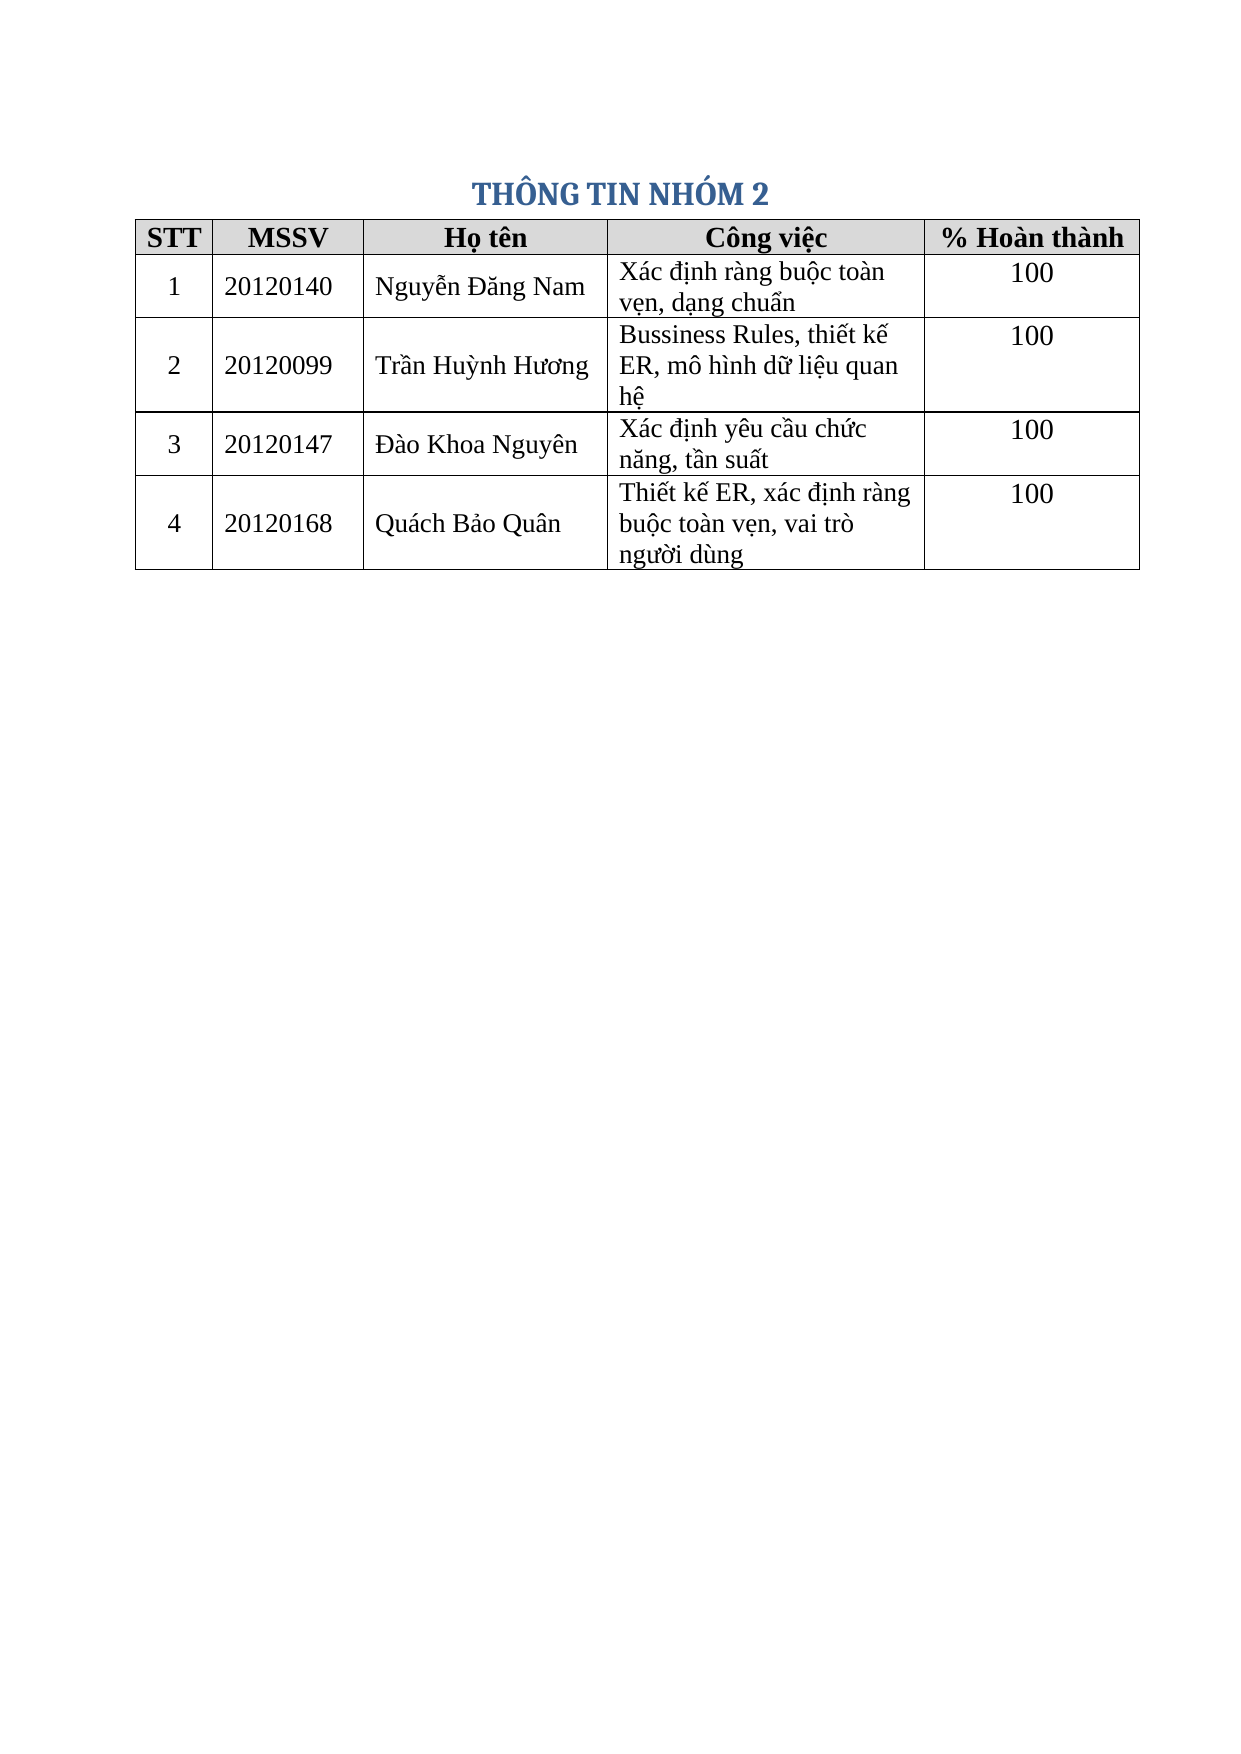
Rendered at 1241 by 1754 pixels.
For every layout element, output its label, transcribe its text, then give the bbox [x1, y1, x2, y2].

table_header % Hoàn thành [925, 220, 1139, 254]
table_cell Nguyễn Đăng Nam [364, 255, 607, 317]
table_cell 100 [925, 413, 1139, 475]
table_cell 100 [925, 318, 1139, 411]
table_cell 4 [136, 476, 212, 569]
table_cell 1 [136, 255, 212, 317]
subtitle THÔNG TIN NHÓM 2 [150, 175, 1090, 213]
table_cell Quách Bảo Quân [364, 476, 607, 569]
table_cell 20120140 [213, 255, 363, 317]
table_header MSSV [213, 220, 363, 254]
table_cell Trần Huỳnh Hương [364, 318, 607, 411]
table_cell 3 [136, 413, 212, 475]
table_header Công việc [608, 220, 924, 254]
table_header STT [136, 220, 212, 254]
table_cell 2 [136, 318, 212, 411]
table_cell 100 [925, 255, 1139, 317]
table_cell Thiết kế ER, xác định ràng buộc toàn vẹn, vai trò người dùng [608, 476, 924, 569]
table_cell Bussiness Rules, thiết kế ER, mô hình dữ liệu quan hệ [608, 318, 924, 411]
table_cell 20120147 [213, 413, 363, 475]
table_cell 20120099 [213, 318, 363, 411]
table_cell 20120168 [213, 476, 363, 569]
table_cell Xác định ràng buộc toàn vẹn, dạng chuẩn [608, 255, 924, 317]
table_header Họ tên [364, 220, 607, 254]
table_cell Xác định yêu cầu chức năng, tần suất [608, 413, 924, 475]
table_cell 100 [925, 476, 1139, 569]
table_cell Đào Khoa Nguyên [364, 413, 607, 475]
